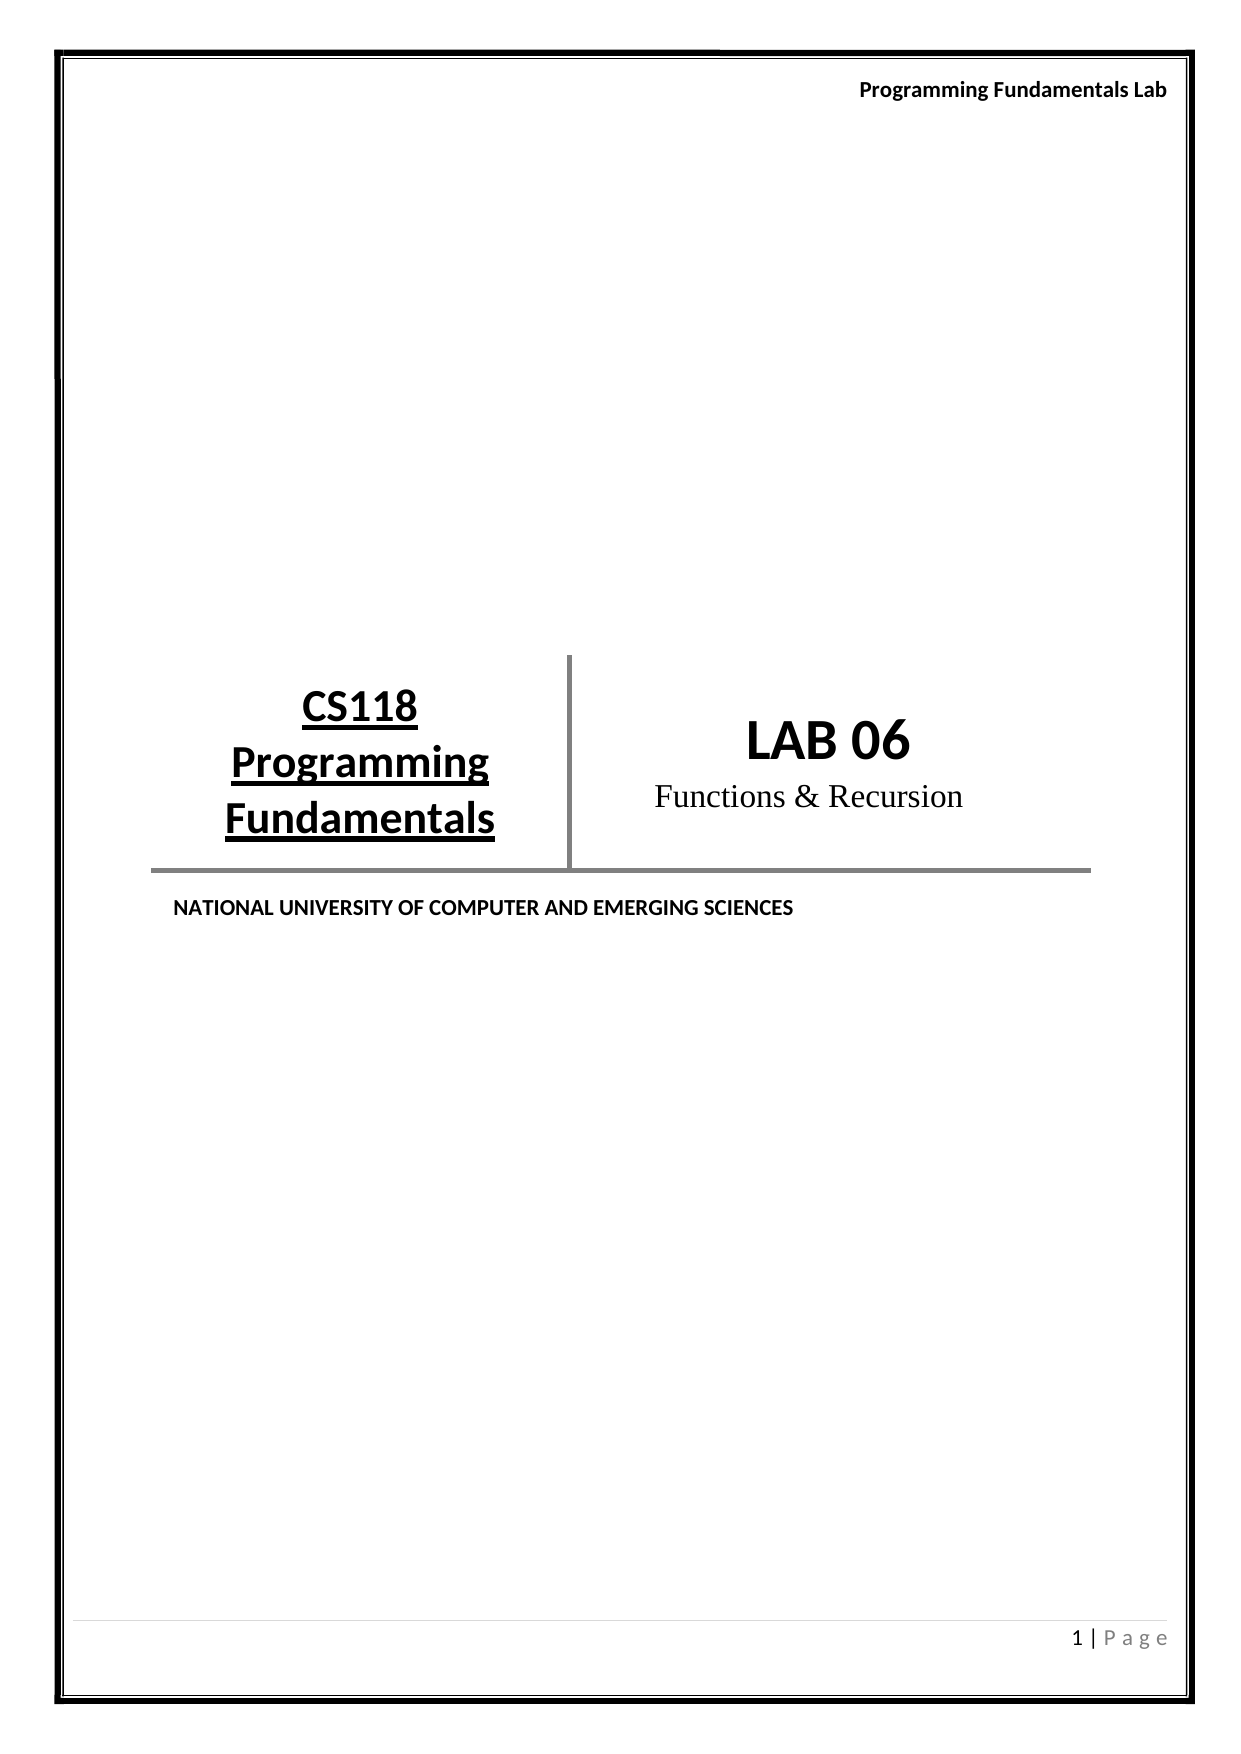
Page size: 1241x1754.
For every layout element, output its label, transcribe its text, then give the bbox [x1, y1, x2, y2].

table_header CS118 Programming Fundamentals [151, 655, 567, 868]
table_header LAB 06 Functions & Recursion [572, 655, 1091, 868]
table_cell NATIONAL UNIVERSITY OF COMPUTER AND EMERGING SCIENCES [151, 873, 1091, 920]
